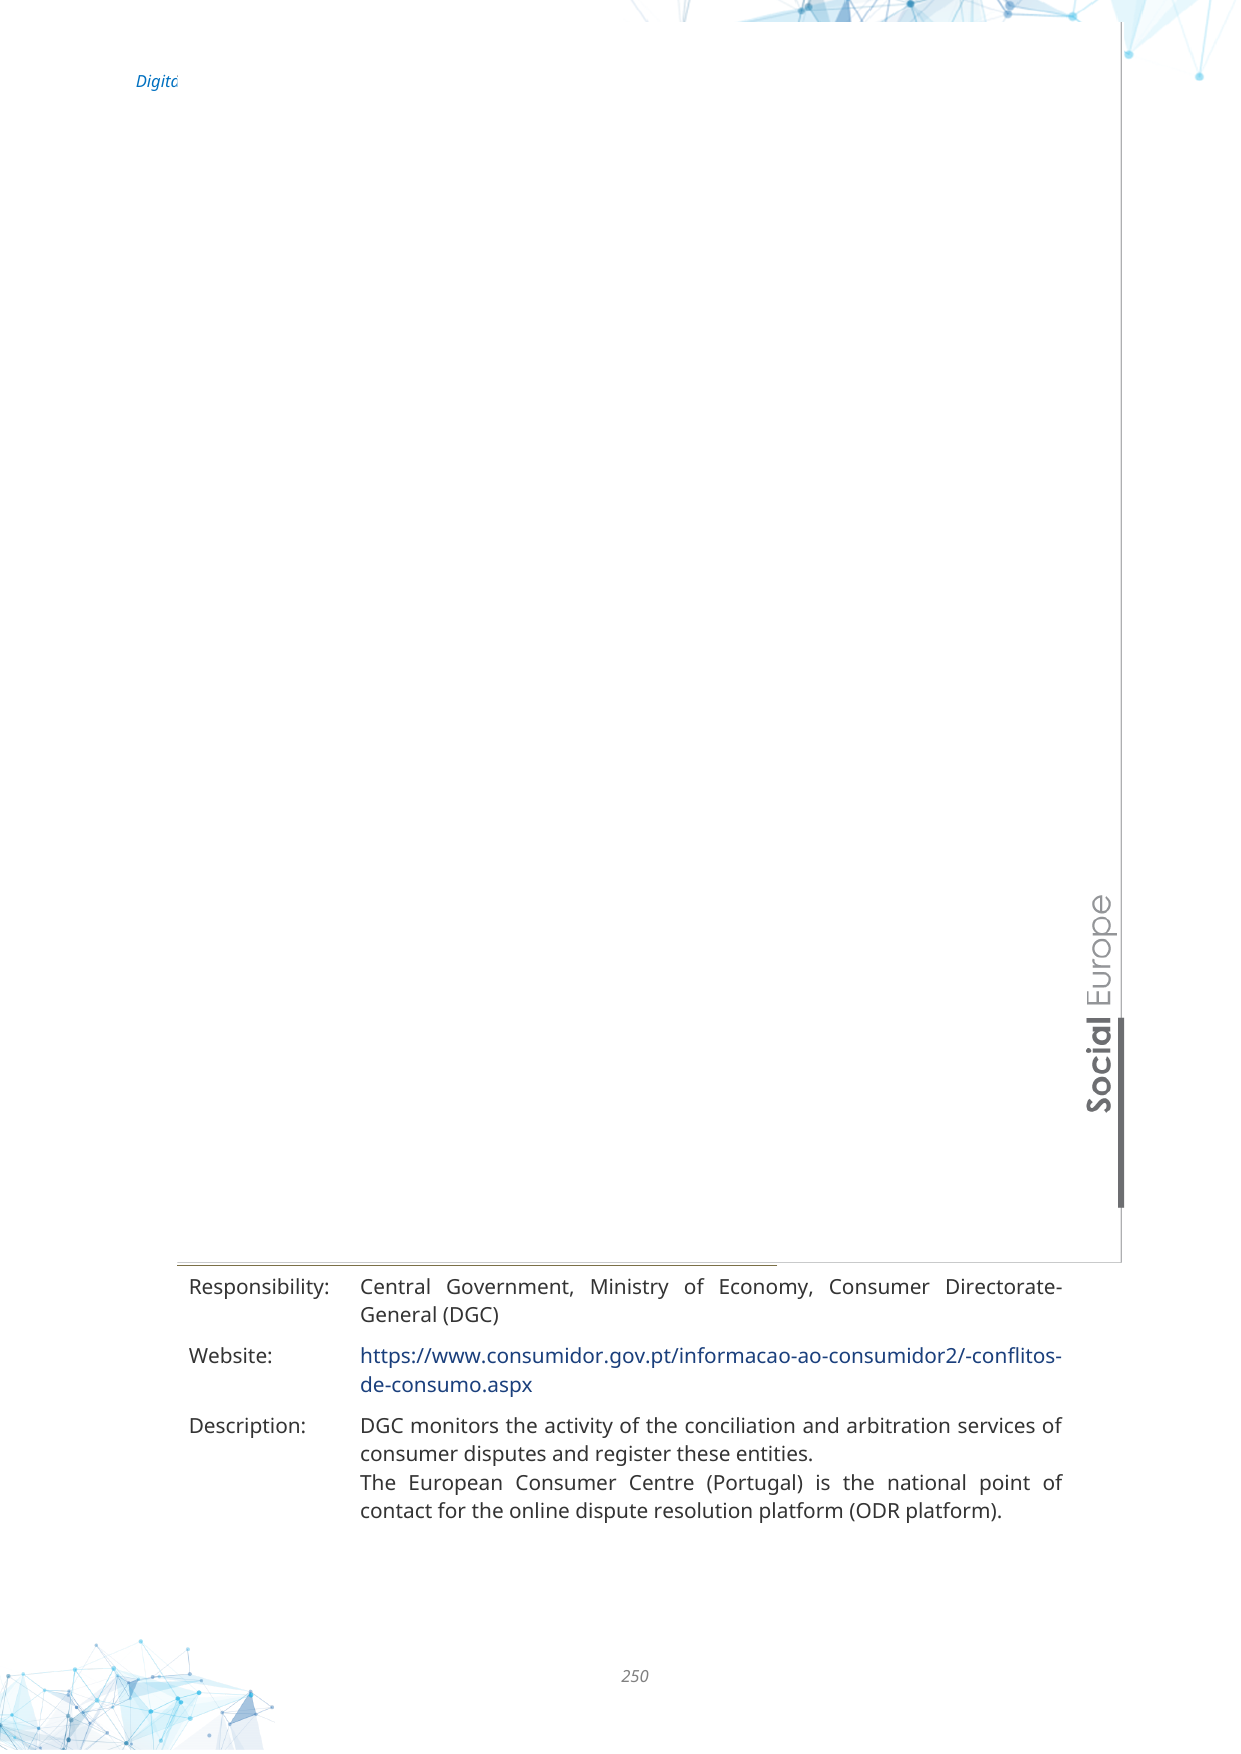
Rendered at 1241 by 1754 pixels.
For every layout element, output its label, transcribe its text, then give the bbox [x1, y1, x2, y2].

table_cell Responsibility: [177, 1266, 349, 1335]
table_cell https://www.consumidor.gov.pt/informacao-ao-consumidor2/-conflitos-de-consumo.aspx [349, 1335, 1074, 1405]
table_cell Description: [177, 1405, 349, 1531]
table_cell Central Government, Ministry of Economy, Consumer Directorate-General (DGC) [349, 1266, 1074, 1335]
table_cell Website: [177, 1335, 349, 1405]
picture [177, 22, 1125, 1263]
table_cell DGC monitors the activity of the conciliation and arbitration services of consumer disputes and register these entities. The European Consumer Centre (Portugal) is the national point of contact for the online dispute resolution platform (ODR platform). [349, 1405, 1074, 1531]
